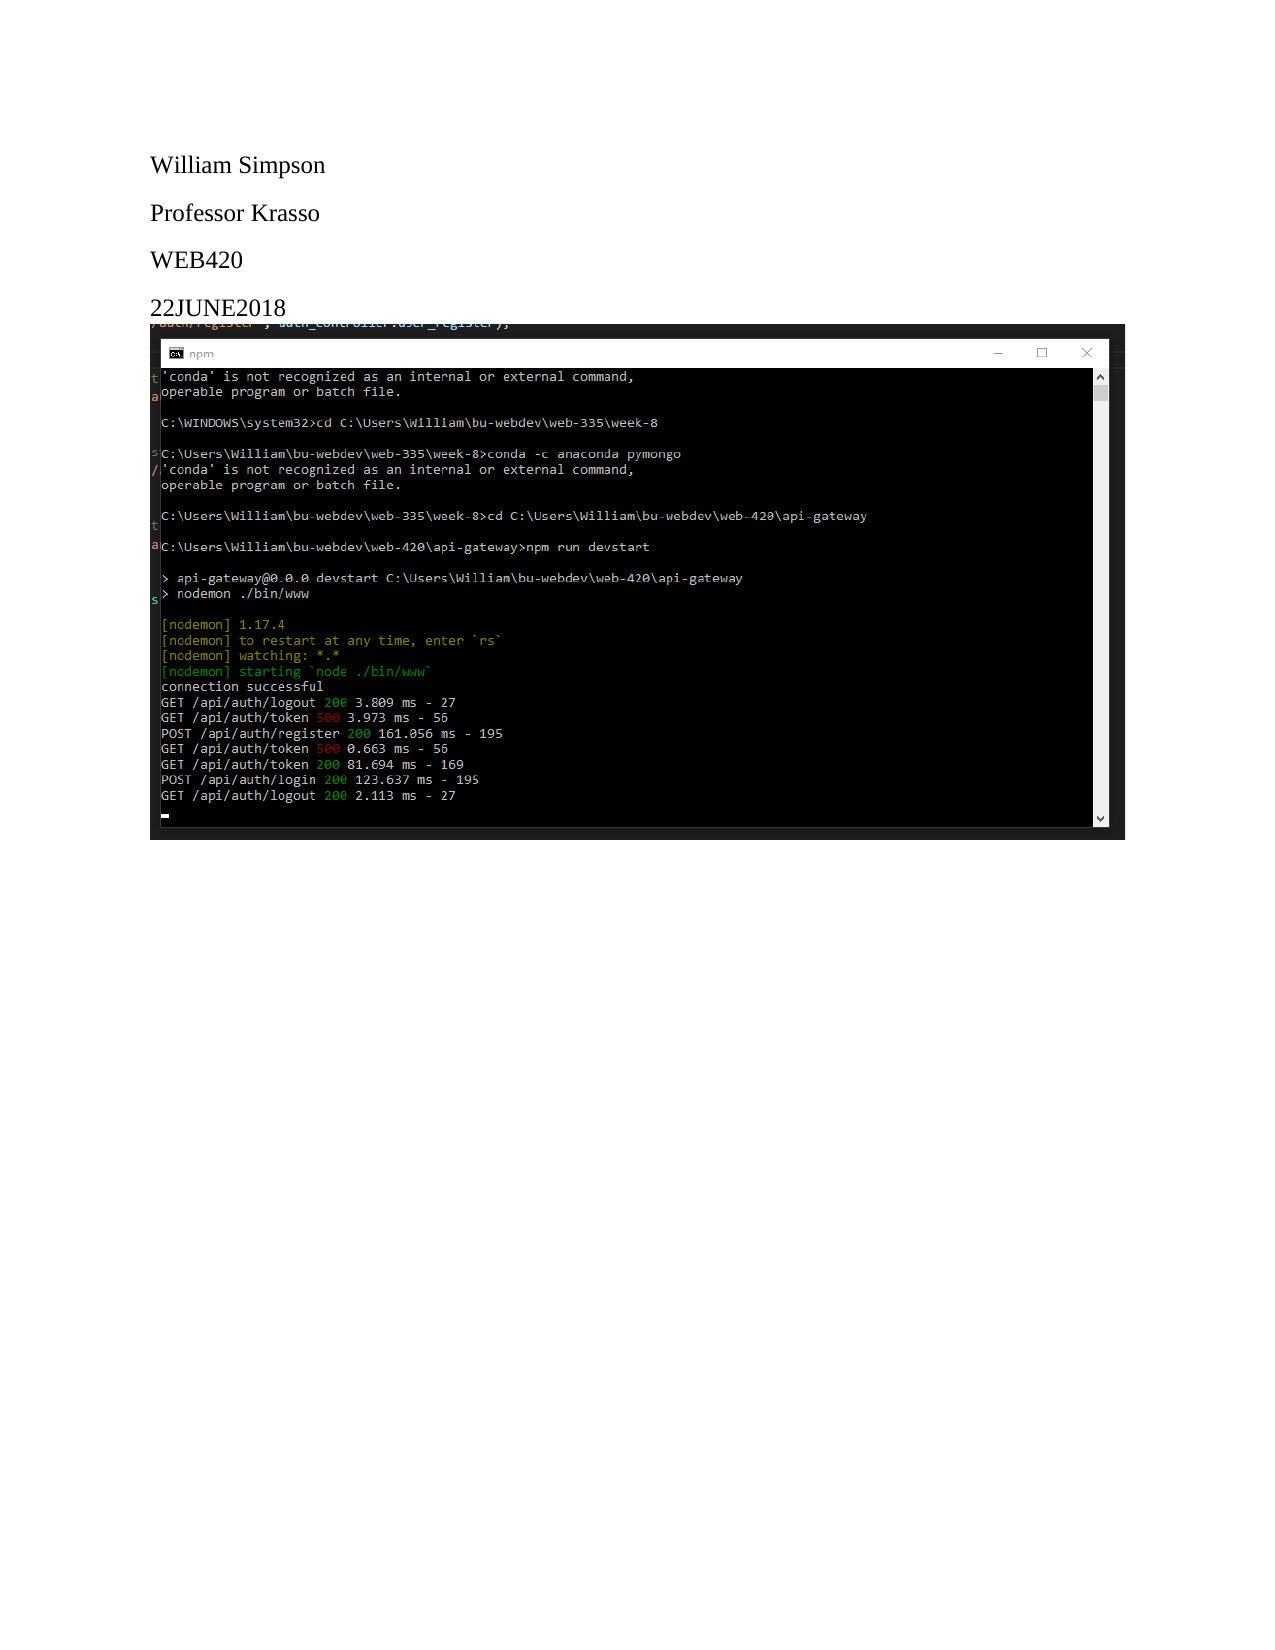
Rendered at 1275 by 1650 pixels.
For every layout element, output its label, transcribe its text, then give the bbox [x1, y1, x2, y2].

text William Simpson [150, 150, 1125, 179]
text 22JUNE2018 [150, 293, 1125, 324]
text WEB420 [150, 245, 1125, 274]
picture [150, 324, 1125, 840]
text Professor Krasso [150, 198, 1125, 226]
